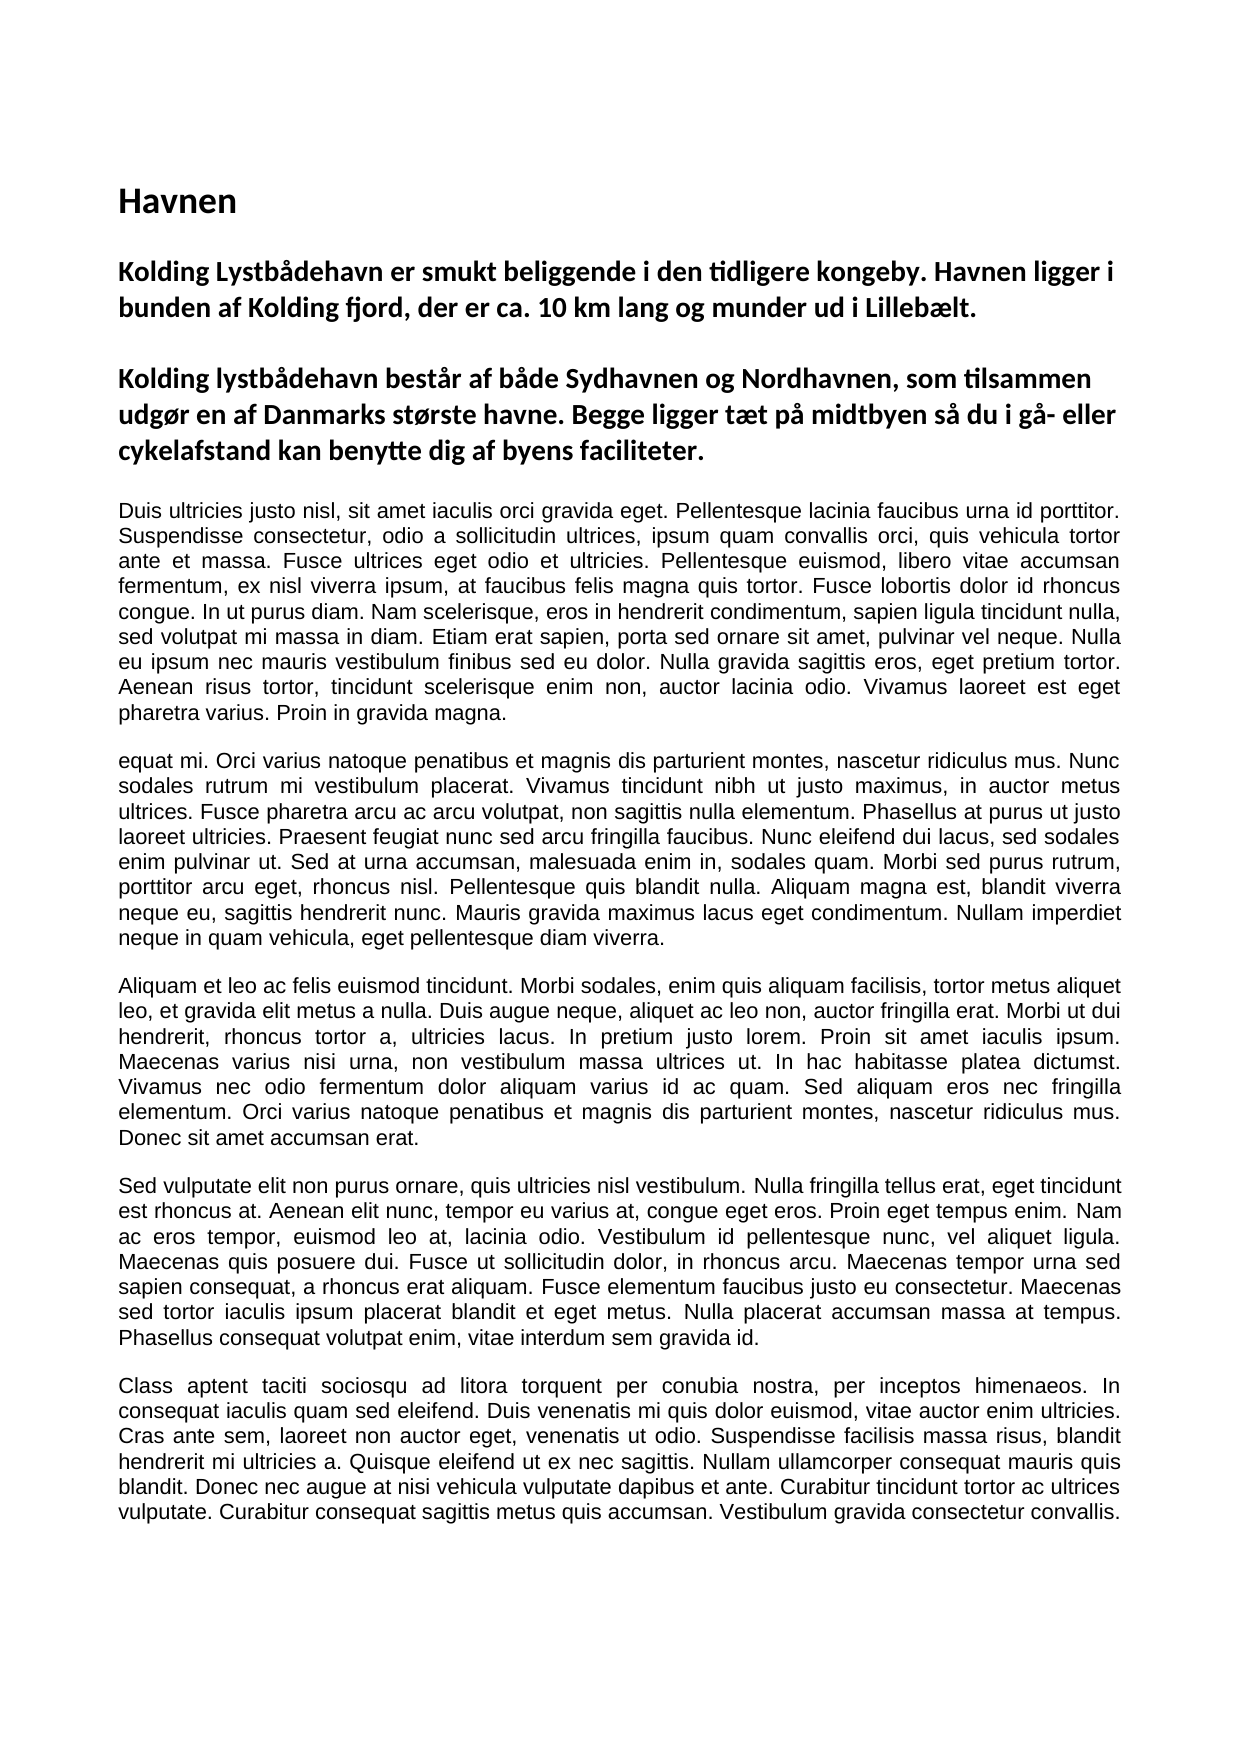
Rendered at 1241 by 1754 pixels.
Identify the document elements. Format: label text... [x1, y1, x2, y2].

text Duis ultricies justo nisl, sit amet iaculis orci gravida eget. Pellentesque lacinia faucibus urna id porttitor. Suspendisse consectetur, odio a sollicitudin ultrices, ipsum quam convallis orci, quis vehicula tortor ante et massa. Fusce ultrices eget odio et ultricies. Pellentesque euismod, libero vitae accumsan fermentum, ex nisl viverra ipsum, at faucibus felis magna quis tortor. Fusce lobortis dolor id rhoncus congue. In ut purus diam. Nam scelerisque, eros in hendrerit condimentum, sapien ligula tincidunt nulla, sed volutpat mi massa in diam. Etiam erat sapien, porta sed ornare sit amet, pulvinar vel neque. Nulla eu ipsum nec mauris vestibulum finibus sed eu dolor. Nulla gravida sagittis eros, eget pretium tortor. Aenean risus tortor, tincidunt scelerisque enim non, auctor lacinia odio. Vivamus laoreet est eget pharetra varius. Proin in gravida magna. [118, 498, 1122, 725]
text Havnen [118, 177, 1122, 223]
text Aliquam et leo ac felis euismod tincidunt. Morbi sodales, enim quis aliquam facilisis, tortor metus aliquet leo, et gravida elit metus a nulla. Duis augue neque, aliquet ac leo non, auctor fringilla erat. Morbi ut dui hendrerit, rhoncus tortor a, ultricies lacus. In pretium justo lorem. Proin sit amet iaculis ipsum. Maecenas varius nisi urna, non vestibulum massa ultrices ut. In hac habitasse platea dictumst. Vivamus nec odio fermentum dolor aliquam varius id ac quam. Sed aliquam eros nec fringilla elementum. Orci varius natoque penatibus et magnis dis parturient montes, nascetur ridiculus mus. Donec sit amet accumsan erat. [118, 973, 1122, 1150]
text Kolding Lystbådehavn er smukt beliggende i den tidligere kongeby. Havnen ligger i bunden af Kolding fjord, der er ca. 10 km lang og munder ud i Lillebælt. [118, 253, 1122, 325]
text equat mi. Orci varius natoque penatibus et magnis dis parturient montes, nascetur ridiculus mus. Nunc sodales rutrum mi vestibulum placerat. Vivamus tincidunt nibh ut justo maximus, in auctor metus ultrices. Fusce pharetra arcu ac arcu volutpat, non sagittis nulla elementum. Phasellus at purus ut justo laoreet ultricies. Praesent feugiat nunc sed arcu fringilla faucibus. Nunc eleifend dui lacus, sed sodales enim pulvinar ut. Sed at urna accumsan, malesuada enim in, sodales quam. Morbi sed purus rutrum, porttitor arcu eget, rhoncus nisl. Pellentesque quis blandit nulla. Aliquam magna est, blandit viverra neque eu, sagittis hendrerit nunc. Mauris gravida maximus lacus eget condimentum. Nullam imperdiet neque in quam vehicula, eget pellentesque diam viverra. [118, 748, 1122, 950]
text Class aptent taciti sociosqu ad litora torquent per conubia nostra, per inceptos himenaeos. In consequat iaculis quam sed eleifend. Duis venenatis mi quis dolor euismod, vitae auctor enim ultricies. Cras ante sem, laoreet non auctor eget, venenatis ut odio. Suspendisse facilisis massa risus, blandit hendrerit mi ultricies a. Quisque eleifend ut ex nec sagittis. Nullam ullamcorper consequat mauris quis blandit. Donec nec augue at nisi vehicula vulputate dapibus et ante. Curabitur tincidunt tortor ac ultrices vulputate. Curabitur consequat sagittis metus quis accumsan. Vestibulum gravida consectetur convallis. [118, 1373, 1122, 1524]
text Sed vulputate elit non purus ornare, quis ultricies nisl vestibulum. Nulla fringilla tellus erat, eget tincidunt est rhoncus at. Aenean elit nunc, tempor eu varius at, congue eget eros. Proin eget tempus enim. Nam ac eros tempor, euismod leo at, lacinia odio. Vestibulum id pellentesque nunc, vel aliquet ligula. Maecenas quis posuere dui. Fusce ut sollicitudin dolor, in rhoncus arcu. Maecenas tempor urna sed sapien consequat, a rhoncus erat aliquam. Fusce elementum faucibus justo eu consectetur. Maecenas sed tortor iaculis ipsum placerat blandit et eget metus. Nulla placerat accumsan massa at tempus. Phasellus consequat volutpat enim, vitae interdum sem gravida id. [118, 1173, 1122, 1349]
text Kolding lystbådehavn består af både Sydhavnen og Nordhavnen, som tilsammen udgør en af Danmarks største havne. Begge ligger tæt på midtbyen så du i gå- eller cykelafstand kan benytte dig af byens faciliteter. [118, 360, 1122, 467]
